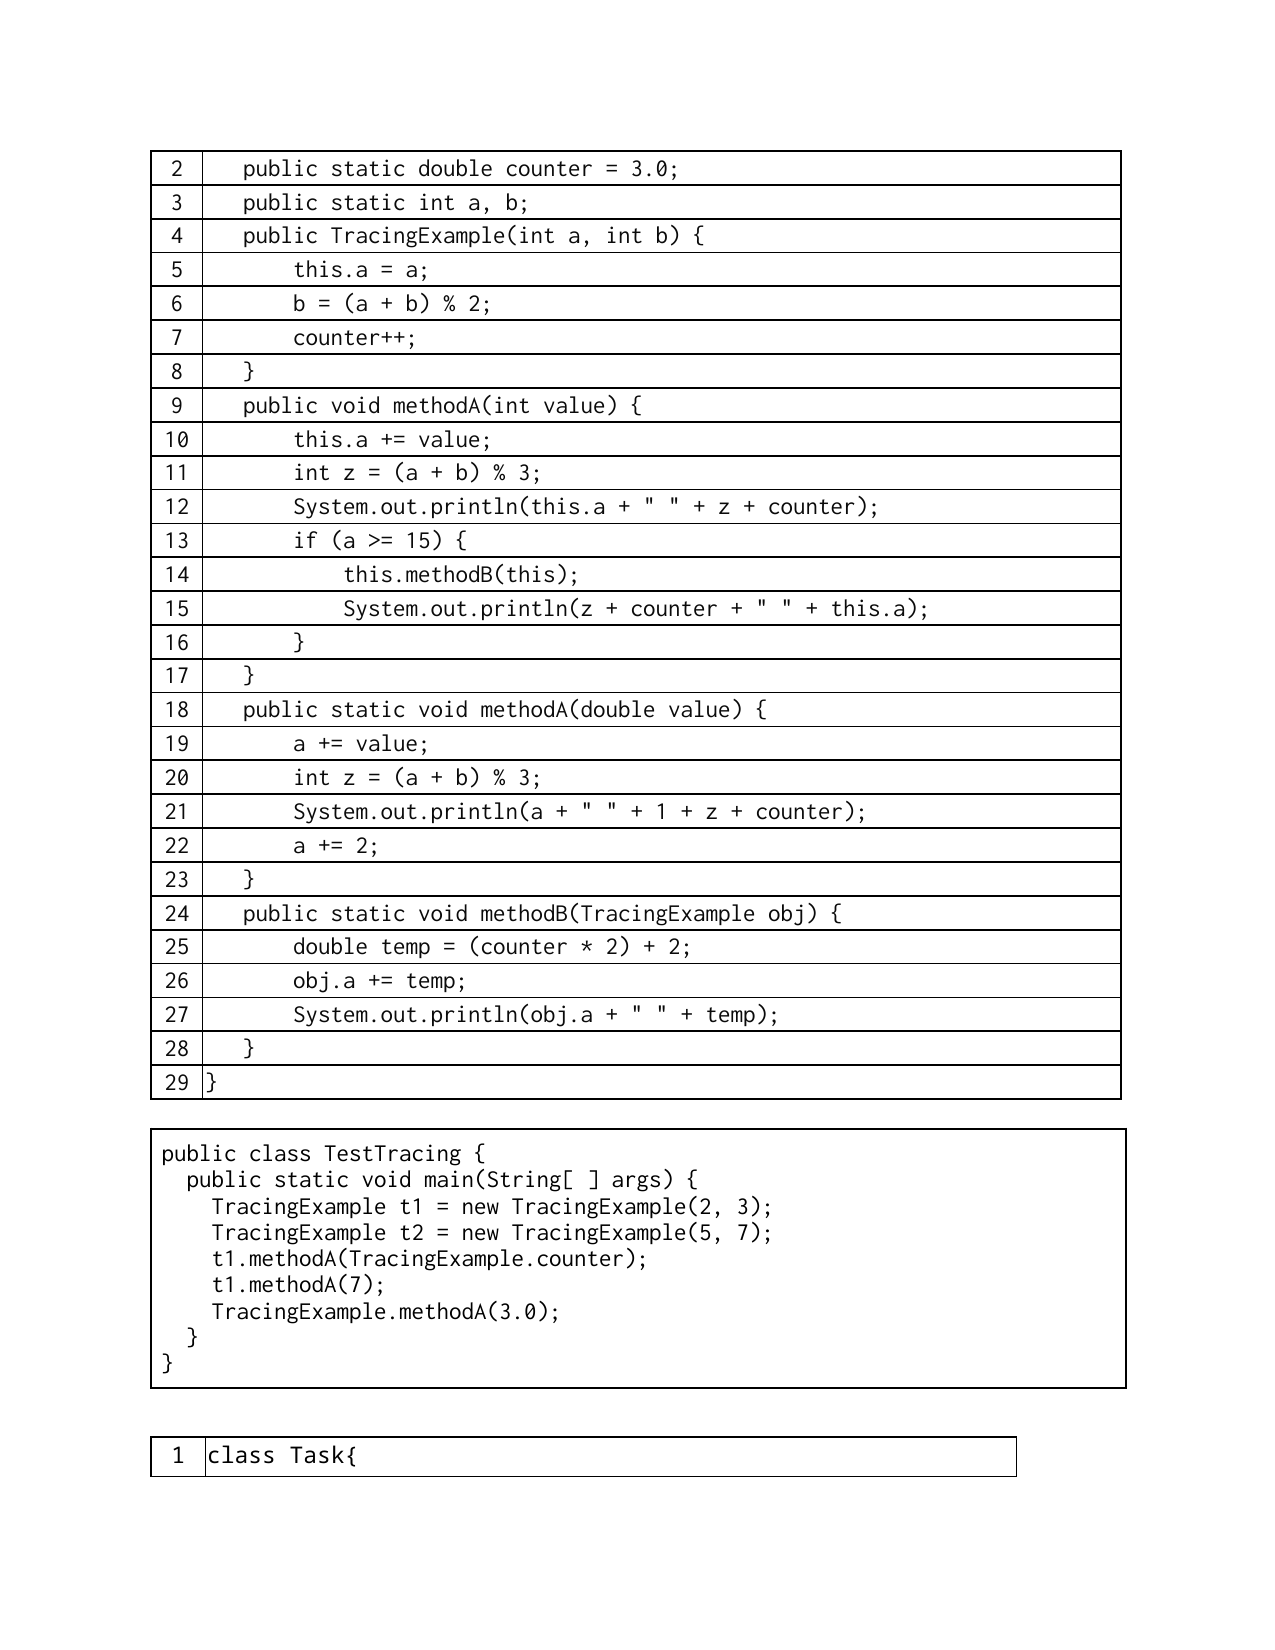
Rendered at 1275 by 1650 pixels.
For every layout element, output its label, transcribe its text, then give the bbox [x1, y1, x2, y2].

table_cell System.out.println(this.a + " " + z + counter); [203, 490, 1120, 522]
table_cell } [203, 1032, 1120, 1064]
table_cell 7 [152, 321, 202, 353]
table_cell public static int a, b; [203, 186, 1120, 218]
table_cell 25 [152, 931, 202, 962]
table_cell 19 [152, 727, 202, 759]
table_cell 26 [152, 964, 202, 996]
table_cell 6 [152, 287, 202, 319]
table_cell System.out.println(obj.a + " " + temp); [203, 998, 1120, 1030]
table_cell this.a = a; [203, 253, 1120, 285]
table_cell public void methodA(int value) { [203, 389, 1120, 421]
table_header public class TestTracing { public static void main(String[ ] args) { TracingExample t1 = new TracingExample(2, 3); TracingExample t2 = new TracingExample(5, 7); t1.methodA(TracingExample.counter); t1.methodA(7); TracingExample.methodA(3.0); } } [152, 1130, 1125, 1387]
table_cell counter++; [203, 321, 1120, 353]
table_cell System.out.println(z + counter + " " + this.a); [203, 592, 1120, 624]
table_cell a += 2; [203, 829, 1120, 861]
table_cell public TracingExample(int a, int b) { [203, 220, 1120, 252]
table_cell this.a += value; [203, 423, 1120, 455]
table_cell } [203, 660, 1120, 692]
table_cell int z = (a + b) % 3; [203, 457, 1120, 488]
table_cell 14 [152, 558, 202, 590]
table_cell this.methodB(this); [203, 558, 1120, 590]
table_cell 22 [152, 829, 202, 861]
table_cell } [203, 626, 1120, 658]
table_cell 17 [152, 660, 202, 692]
table_cell 18 [152, 693, 202, 726]
table_cell 10 [152, 423, 202, 455]
table_cell a += value; [203, 727, 1120, 759]
table_cell double temp = (counter * 2) + 2; [203, 931, 1120, 962]
table_cell public static void methodB(TracingExample obj) { [203, 897, 1120, 929]
table_cell 3 [152, 186, 202, 218]
table_cell int z = (a + b) % 3; [203, 761, 1120, 793]
table_cell 9 [152, 389, 202, 421]
table_cell System.out.println(a + " " + 1 + z + counter); [203, 795, 1120, 827]
table_header class Task{ [206, 1438, 1016, 1476]
table_cell 12 [152, 490, 202, 522]
table_cell 16 [152, 626, 202, 658]
table_cell 11 [152, 457, 202, 488]
table_cell 13 [152, 524, 202, 556]
table_cell 5 [152, 253, 202, 285]
table_cell 2 [152, 152, 202, 184]
table_header 1 [152, 1438, 205, 1476]
table_cell 4 [152, 220, 202, 252]
table_cell public static void methodA(double value) { [203, 693, 1120, 726]
table_cell 8 [152, 355, 202, 387]
table_cell 28 [152, 1032, 202, 1064]
table_cell 23 [152, 863, 202, 895]
table_cell obj.a += temp; [203, 964, 1120, 996]
table_cell 27 [152, 998, 202, 1030]
table_cell if (a >= 15) { [203, 524, 1120, 556]
table_cell b = (a + b) % 2; [203, 287, 1120, 319]
table_cell 24 [152, 897, 202, 929]
table_cell public static double counter = 3.0; [203, 152, 1120, 184]
table_cell } [203, 863, 1120, 895]
table_cell } [203, 355, 1120, 387]
table_cell 15 [152, 592, 202, 624]
table_cell 21 [152, 795, 202, 827]
table_cell } [203, 1066, 1120, 1098]
table_cell 20 [152, 761, 202, 793]
table_cell 29 [152, 1066, 202, 1098]
